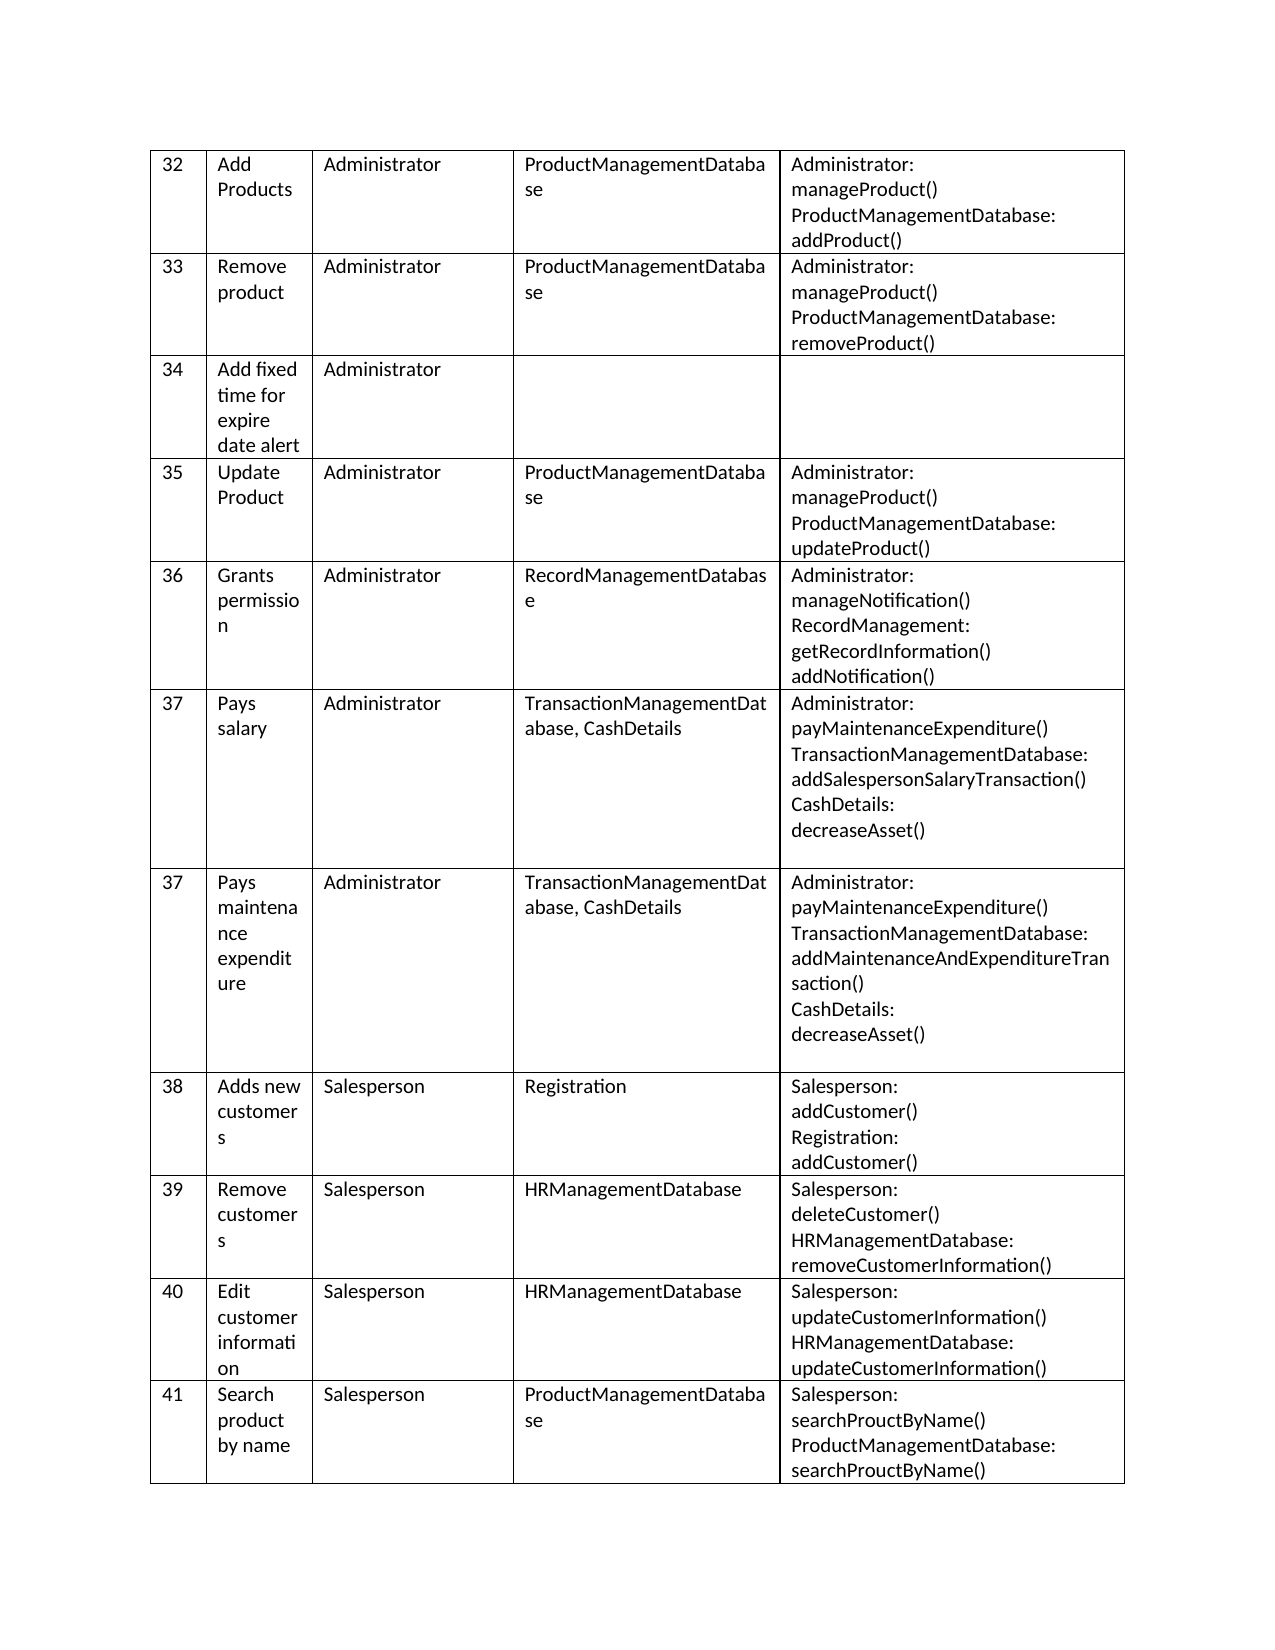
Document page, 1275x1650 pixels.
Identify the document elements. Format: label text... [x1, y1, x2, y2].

table_cell Salesperson: updateCustomerInformation() HRManagementDatabase: updateCustomerInformation() [781, 1279, 1124, 1380]
table_cell HRManagementDatabase [514, 1176, 779, 1278]
table_cell 32 [151, 151, 206, 253]
table_cell Administrator [313, 459, 513, 561]
table_cell Registration [514, 1073, 779, 1175]
table_cell 36 [151, 562, 206, 689]
table_cell 35 [151, 459, 206, 561]
table_cell Remove customers [207, 1176, 312, 1278]
table_cell HRManagementDatabase [514, 1279, 779, 1380]
table_cell Administrator: manageProduct() ProductManagementDatabase: addProduct() [781, 151, 1124, 253]
table_cell Search product by name [207, 1381, 312, 1483]
table_cell TransactionManagementDatabase, CashDetails [514, 869, 779, 1072]
table_cell Administrator: manageNotification() RecordManagement: getRecordInformation() addNotification() [781, 562, 1124, 689]
table_cell Salesperson: searchProuctByName() ProductManagementDatabase: searchProuctByName() [781, 1381, 1124, 1483]
table_cell Salesperson: addCustomer() Registration: addCustomer() [781, 1073, 1124, 1175]
table_cell Administrator: manageProduct() ProductManagementDatabase: removeProduct() [781, 254, 1124, 355]
table_cell Salesperson [313, 1073, 513, 1175]
table_cell RecordManagementDatabase [514, 562, 779, 689]
table_cell Salesperson: deleteCustomer() HRManagementDatabase: removeCustomerInformation() [781, 1176, 1124, 1278]
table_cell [514, 1381, 779, 1483]
table_cell Administrator: manageProduct() ProductManagementDatabase: updateProduct() [781, 459, 1124, 561]
table_cell Edit customer information [207, 1279, 312, 1380]
table_cell Salesperson [313, 1279, 513, 1380]
table_cell Salesperson [313, 1176, 513, 1278]
table_cell Salesperson [313, 1381, 513, 1483]
table_cell ProductManagementDatabase [514, 254, 779, 355]
table_cell Update Product [207, 459, 312, 561]
table_cell Add fixed time for expire date alert [207, 356, 312, 458]
table_cell ProductManagementDatabase [514, 151, 779, 253]
table_cell Administrator [313, 869, 513, 1072]
table_cell [514, 356, 779, 458]
table_cell 39 [151, 1176, 206, 1278]
table_cell Administrator [313, 151, 513, 253]
table_cell 37 [151, 690, 206, 868]
table_cell Administrator: payMaintenanceExpenditure() TransactionManagementDatabase: addSalespersonSalaryTransaction() CashDetails: decreaseAsset() [781, 690, 1124, 868]
table_cell Grants permission [207, 562, 312, 689]
table_cell Pays salary [207, 690, 312, 868]
table_cell Add Products [207, 151, 312, 253]
table_cell Adds new customers [207, 1073, 312, 1175]
table_cell 37 [151, 869, 206, 1072]
table_cell Administrator [313, 254, 513, 355]
table_cell Administrator: payMaintenanceExpenditure() TransactionManagementDatabase: addMaintenanceAndExpenditureTransaction() CashDetails: decreaseAsset() [781, 869, 1124, 1072]
table_cell Administrator [313, 562, 513, 689]
table_cell ProductManagementDatabase [514, 459, 779, 561]
table_cell [781, 356, 1124, 458]
table_cell 33 [151, 254, 206, 355]
table_cell Administrator [313, 356, 513, 458]
table_cell 40 [151, 1279, 206, 1380]
table_cell Pays maintenance expenditure [207, 869, 312, 1072]
table_cell Remove product [207, 254, 312, 355]
table_cell 34 [151, 356, 206, 458]
table_cell 41 [151, 1381, 206, 1483]
table_cell Administrator [313, 690, 513, 868]
table_cell TransactionManagementDatabase, CashDetails [514, 690, 779, 868]
table_cell 38 [151, 1073, 206, 1175]
